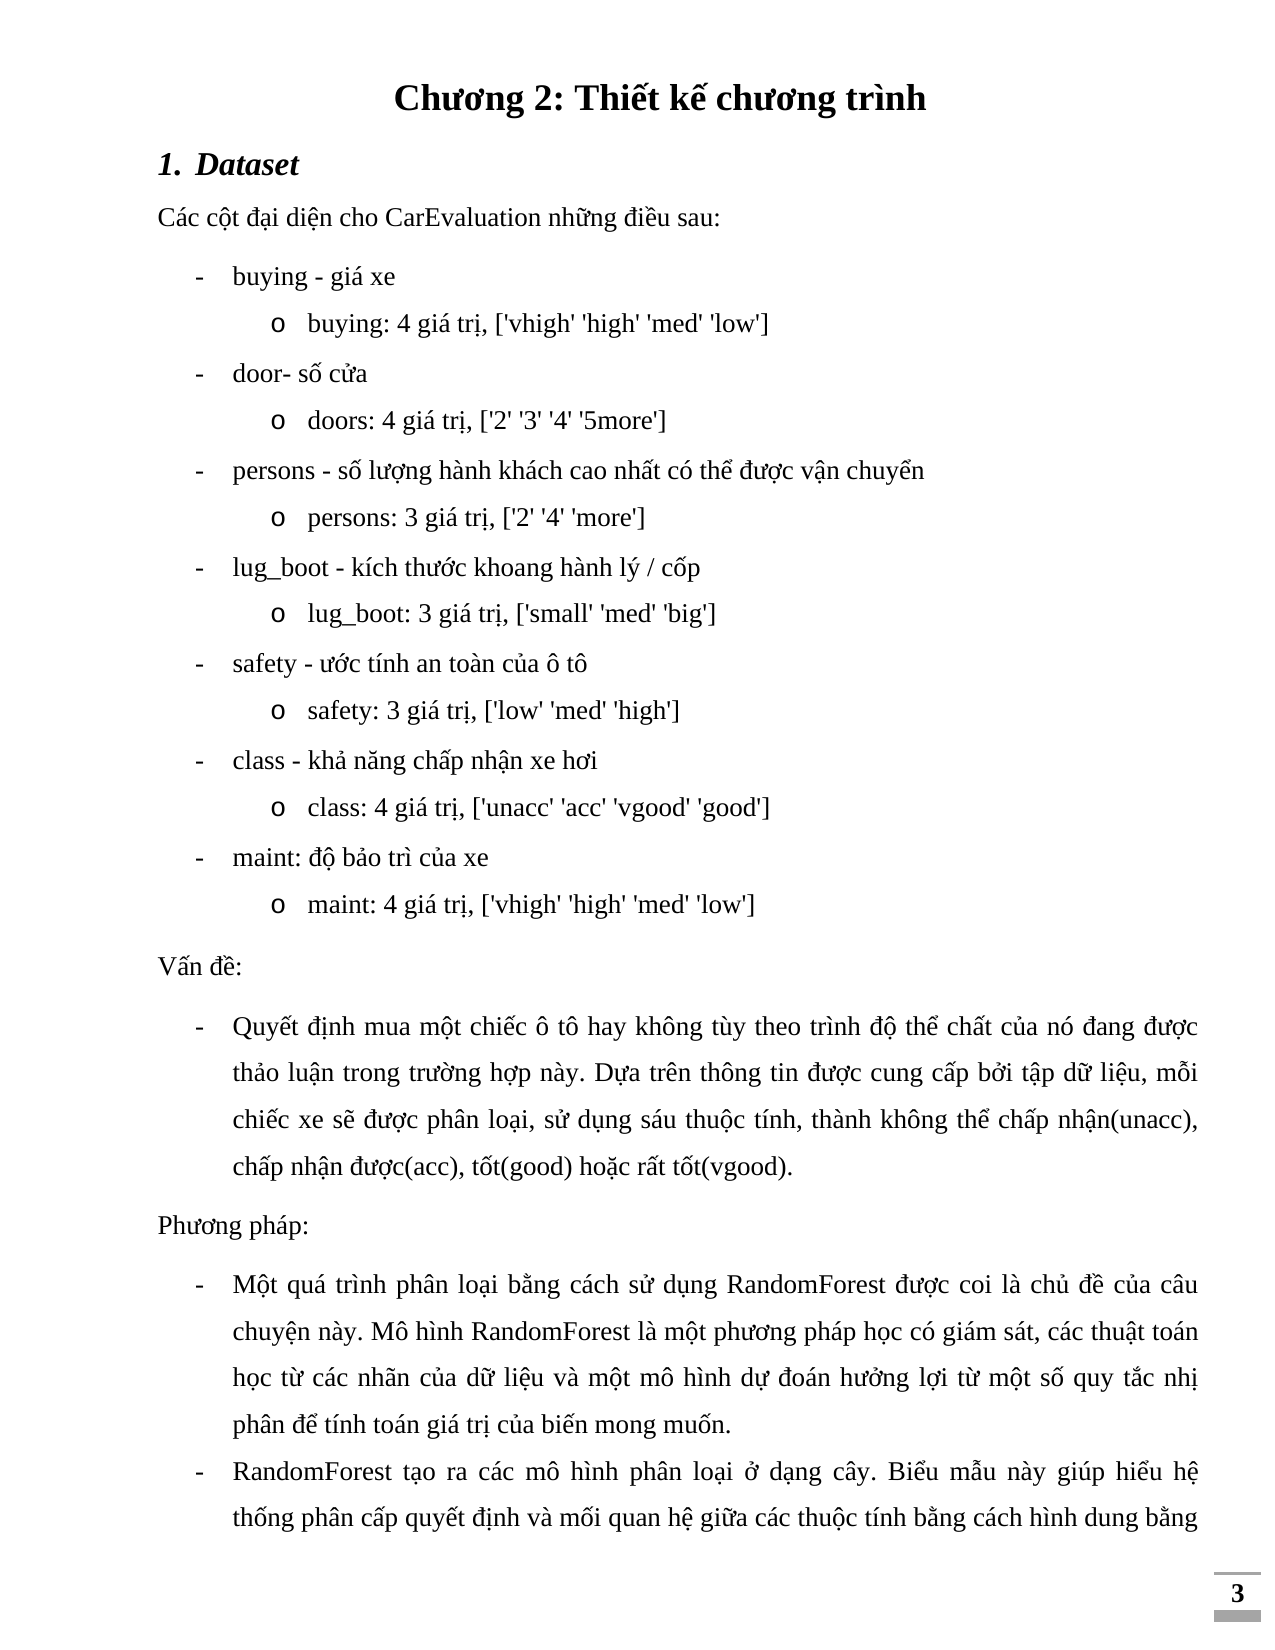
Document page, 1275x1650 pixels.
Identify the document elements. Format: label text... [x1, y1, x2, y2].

list lug_boot: 3 giá trị, ['small' 'med' 'big'] [270, 597, 1200, 631]
list persons - số lượng hành khách cao nhất có thể được vận chuyển [195, 454, 1200, 485]
list buying: 4 giá trị, ['vhigh' 'high' 'med' 'low'] [270, 307, 1200, 341]
text Phương pháp: [157, 1209, 1200, 1240]
list buying - giá xe [195, 261, 1200, 292]
text Vấn đề: [157, 950, 1200, 982]
list safety: 3 giá trị, ['low' 'med' 'high'] [270, 694, 1200, 728]
subtitle Chương 2: Thiết kế chương trình [120, 75, 1200, 118]
text Các cột đại diện cho CarEvaluation những điều sau: [120, 201, 1200, 232]
list class - khả năng chấp nhận xe hơi [195, 744, 1200, 776]
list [195, 1454, 1200, 1532]
list Một quá trình phân loại bằng cách sử dụng RandomForest được coi là chủ đề của câu chuyện này. Mô hình RandomForest là một phương pháp học có giám sát, các thuật toán học từ các nhãn của dữ liệu và một mô hình dự đoán hưởng lợi từ một số quy tắc nhị phân để tính toán giá trị của biến mong muốn. [195, 1268, 1200, 1439]
list persons: 3 giá trị, ['2' '4' 'more'] [270, 501, 1200, 534]
list doors: 4 giá trị, ['2' '3' '4' '5more'] [270, 404, 1200, 437]
subtitle Dataset [157, 144, 1200, 182]
list maint: độ bảo trì của xe [195, 841, 1200, 872]
list safety - ước tính an toàn của ô tô [195, 648, 1200, 679]
list lug_boot - kích thước khoang hành lý / cốp [195, 551, 1200, 582]
list maint: 4 giá trị, ['vhigh' 'high' 'med' 'low'] [270, 888, 1200, 921]
list Quyết định mua một chiếc ô tô hay không tùy theo trình độ thể chất của nó đang được thảo luận trong trường hợp này. Dựa trên thông tin được cung cấp bởi tập dữ liệu, mỗi chiếc xe sẽ được phân loại, sử dụng sáu thuộc tính, thành không thể chấp nhận(unacc), chấp nhận được(acc), tốt(good) hoặc rất tốt(vgood). [195, 1009, 1200, 1181]
list class: 4 giá trị, ['unacc' 'acc' 'vgood' 'good'] [270, 791, 1200, 824]
list door- số cửa [195, 357, 1200, 388]
